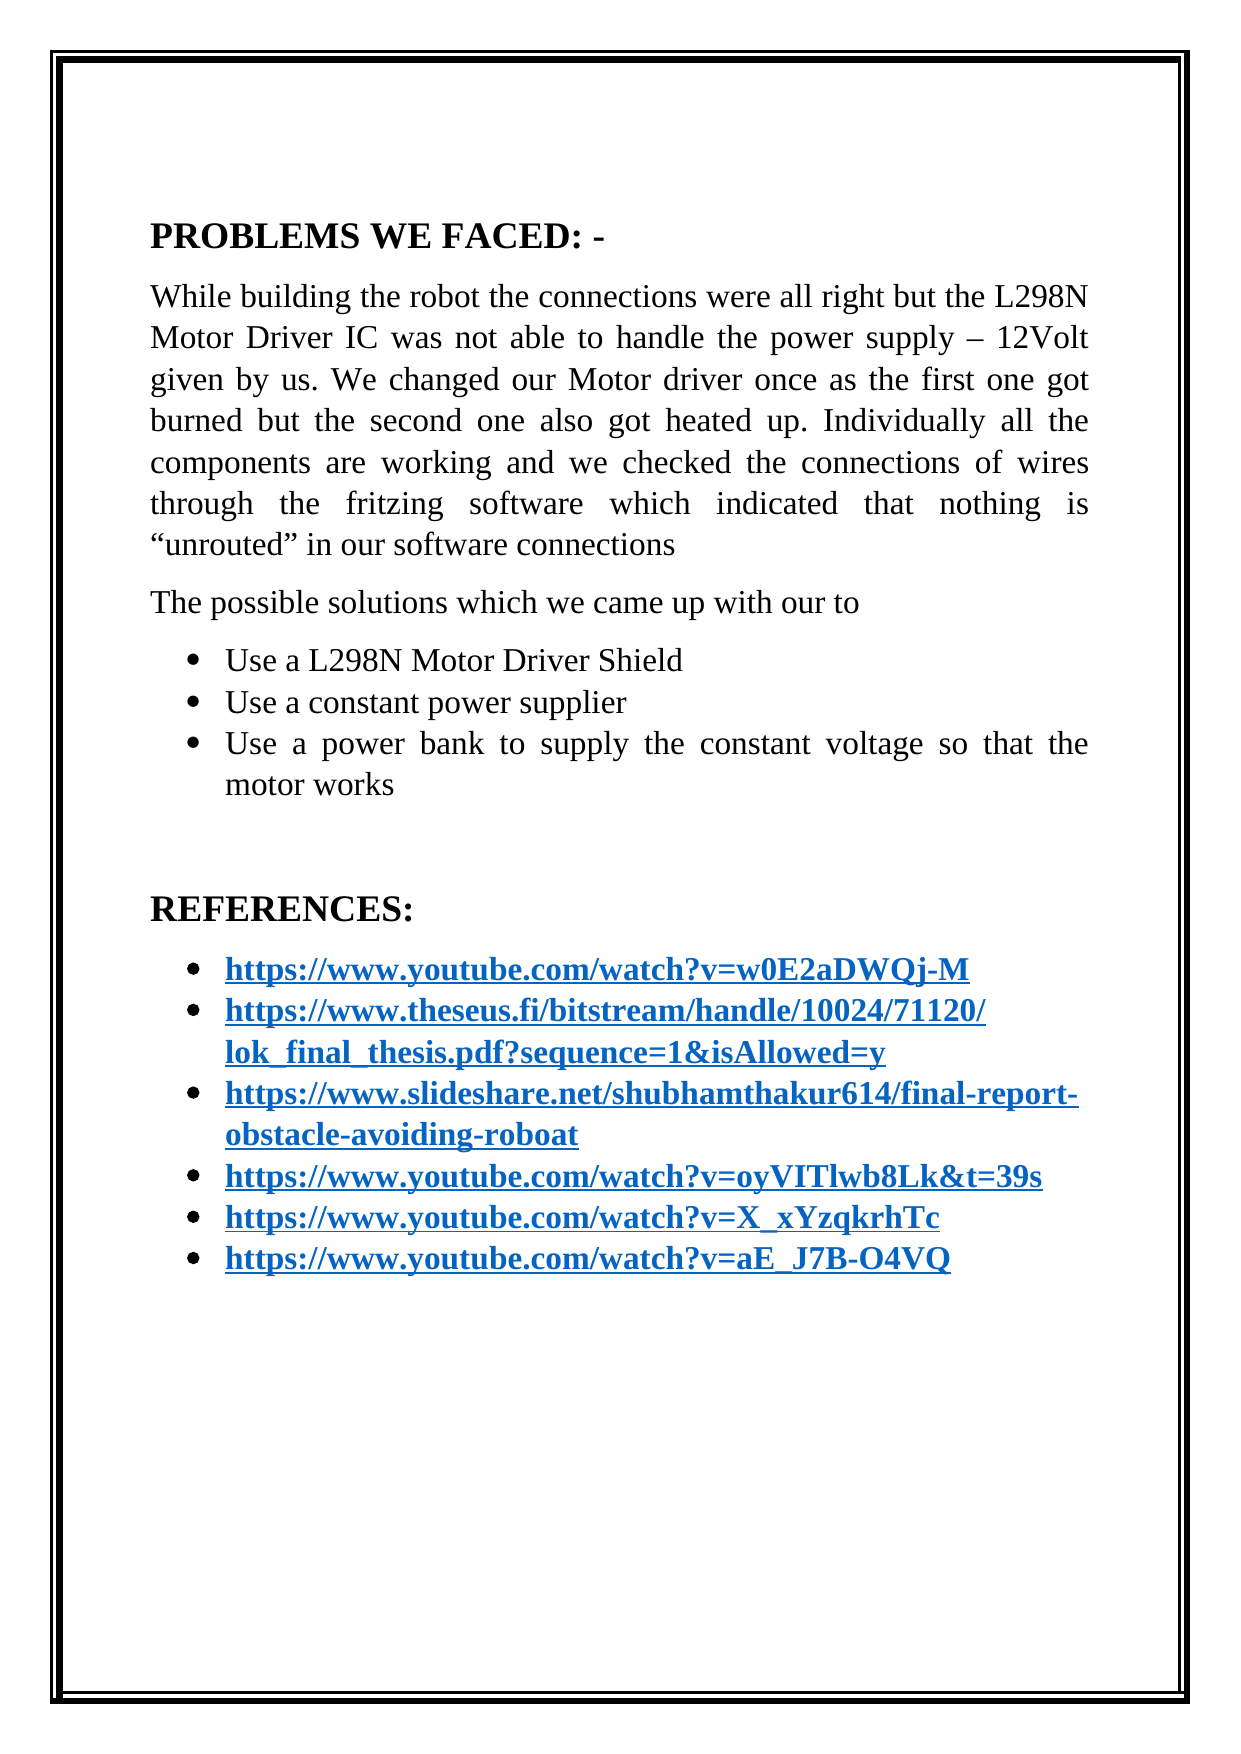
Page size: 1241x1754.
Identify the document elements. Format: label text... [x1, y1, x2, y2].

list https://www.theseus.fi/bitstream/handle/10024/71120/lok_final_thesis.pdf?sequence=1&isAllowed=y [187, 991, 1090, 1070]
list https://www.youtube.com/watch?v=w0E2aDWQj-M [187, 949, 1090, 987]
text While building the robot the connections were all right but the L298N Motor Driver IC was not able to handle the power supply – 12Volt given by us. We changed our Motor driver once as the first one got burned but the second one also got heated up. Individually all the components are working and we checked the connections of wires through the fritzing software which indicated that nothing is “unrouted” in our software connections [150, 276, 1090, 563]
text The possible solutions which we came up with our to [150, 583, 1090, 621]
list Use a L298N Motor Driver Shield [187, 641, 1090, 679]
list https://www.youtube.com/watch?v=aE_J7B-O4VQ [187, 1239, 1090, 1277]
list https://www.youtube.com/watch?v=oyVITlwb8Lk&t=39s [187, 1156, 1090, 1194]
list https://www.youtube.com/watch?v=X_xYzqkrhTc [187, 1197, 1090, 1236]
text REFERENCES: [150, 886, 1090, 929]
list https://www.slideshare.net/shubhamthakur614/final-report-obstacle-avoiding-roboat [187, 1073, 1090, 1153]
text PROBLEMS WE FACED: - [150, 213, 1090, 256]
list Use a constant power supplier [187, 682, 1090, 720]
list Use a power bank to supply the constant voltage so that the motor works [187, 723, 1090, 803]
